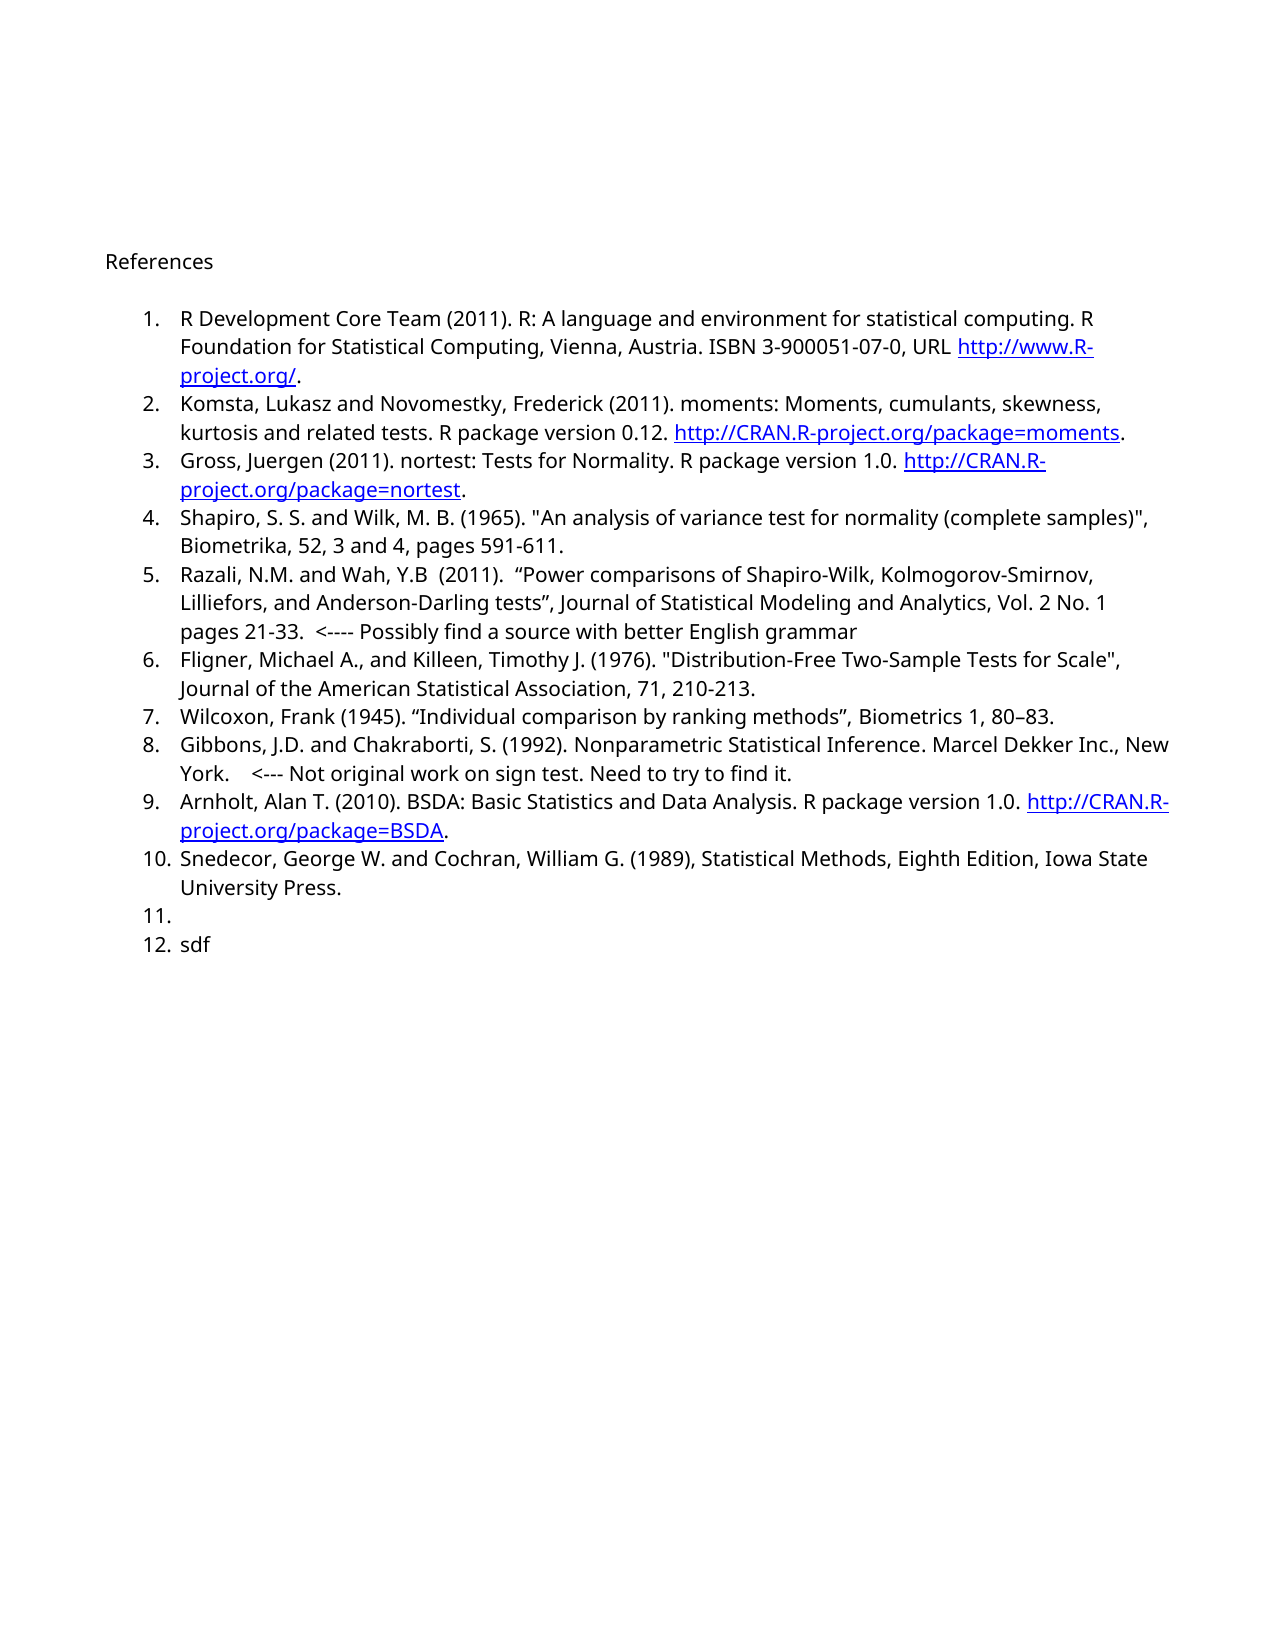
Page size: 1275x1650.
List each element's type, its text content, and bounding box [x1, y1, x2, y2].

list Fligner, Michael A., and Killeen, Timothy J. (1976). "Distribution-Free Two-Sample Tests for Scale", Journal of the American Statistical Association, 71, 210-213. [142, 645, 1170, 702]
text References [105, 247, 1170, 276]
list Gross, Juergen (2011). nortest: Tests for Normality. R package version 1.0. http://CRAN.R-project.org/package=nortest. [142, 446, 1170, 503]
list Komsta, Lukasz and Novomestky, Frederick (2011). moments: Moments, cumulants, skewness, kurtosis and related tests. R package version 0.12. http://CRAN.R-project.org/package=moments. [142, 389, 1170, 446]
list Snedecor, George W. and Cochran, William G. (1989), Statistical Methods, Eighth Edition, Iowa State University Press. [142, 844, 1170, 901]
list sdf [142, 930, 1170, 958]
list Wilcoxon, Frank (1945). “Individual comparison by ranking methods”, Biometrics 1, 80–83. [142, 702, 1170, 731]
list Gibbons, J.D. and Chakraborti, S. (1992). Nonparametric Statistical Inference. Marcel Dekker Inc., New York. <--- Not original work on sign test. Need to try to find it. [142, 731, 1170, 787]
list Shapiro, S. S. and Wilk, M. B. (1965). "An analysis of variance test for normality (complete samples)", Biometrika, 52, 3 and 4, pages 591-611. [142, 503, 1170, 560]
list Razali, N.M. and Wah, Y.B (2011). “Power comparisons of Shapiro-Wilk, Kolmogorov-Smirnov, Lilliefors, and Anderson-Darling tests”, Journal of Statistical Modeling and Analytics, Vol. 2 No. 1 pages 21-33. <---- Possibly find a source with better English grammar [142, 560, 1170, 645]
list Arnholt, Alan T. (2010). BSDA: Basic Statistics and Data Analysis. R package version 1.0. http://CRAN.R-project.org/package=BSDA. [142, 787, 1170, 844]
list R Development Core Team (2011). R: A language and environment for statistical computing. R Foundation for Statistical Computing, Vienna, Austria. ISBN 3-900051-07-0, URL http://www.R-project.org/. [142, 304, 1170, 389]
